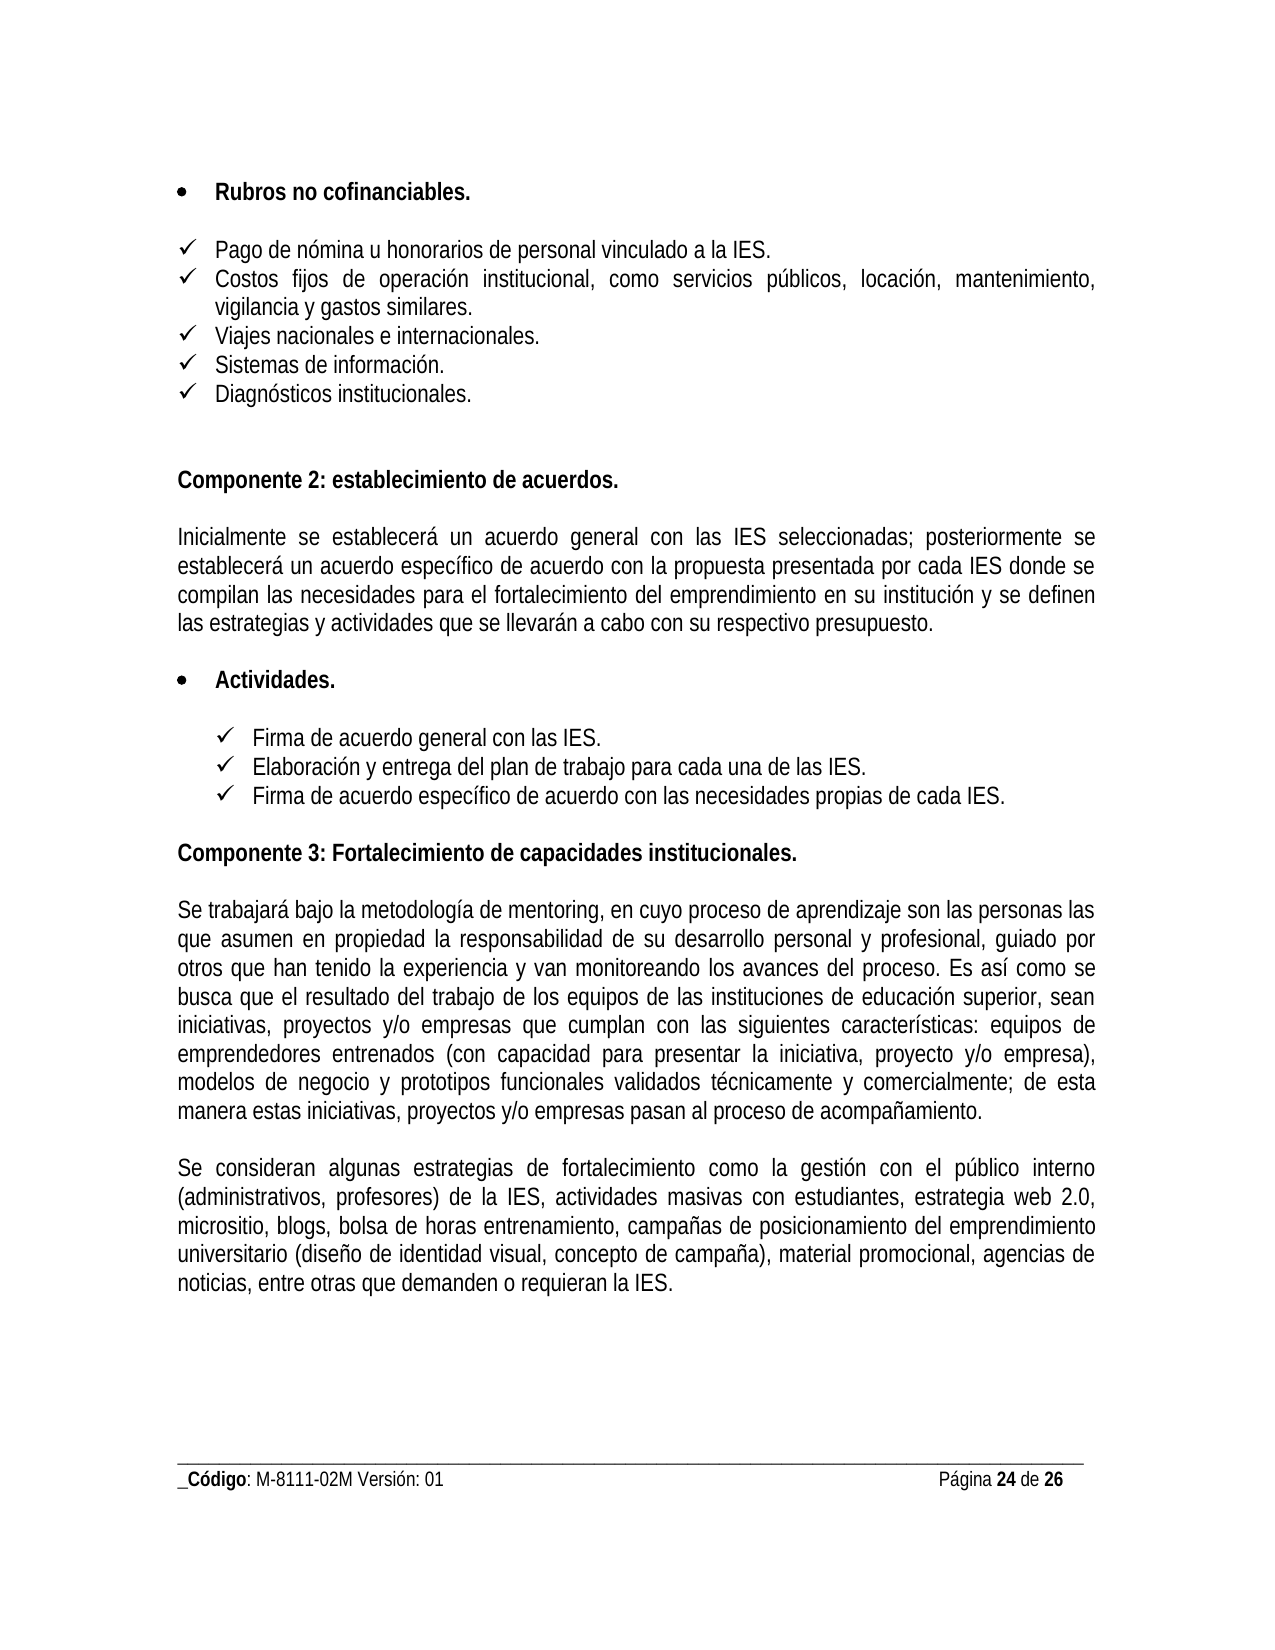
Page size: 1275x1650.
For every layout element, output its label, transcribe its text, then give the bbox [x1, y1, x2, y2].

text Componente 2: establecimiento de acuerdos. [177, 465, 1098, 494]
list Elaboración y entrega del plan de trabajo para cada una de las IES. [215, 752, 1098, 781]
text Se consideran algunas estrategias de fortalecimiento como la gestión con el público interno (administrativos, profesores) de la IES, actividades masivas con estudiantes, estrategia web 2.0, micrositio, blogs, bolsa de horas entrenamiento, campañas de posicionamiento del emprendimiento universitario (diseño de identidad visual, concepto de campaña), material promocional, agencias de noticias, entre otras que demanden o requieran la IES. [177, 1153, 1098, 1297]
list Viajes nacionales e internacionales. [177, 321, 1098, 350]
list Diagnósticos institucionales. [177, 379, 1098, 408]
list Costos fijos de operación institucional, como servicios públicos, locación, mantenimiento, vigilancia y gastos similares. [177, 263, 1098, 321]
text Se trabajará bajo la metodología de mentoring, en cuyo proceso de aprendizaje son las personas las que asumen en propiedad la responsabilidad de su desarrollo personal y profesional, guiado por otros que han tenido la experiencia y van monitoreando los avances del proceso. Es así como se busca que el resultado del trabajo de los equipos de las instituciones de educación superior, sean iniciativas, proyectos y/o empresas que cumplan con las siguientes características: equipos de emprendedores entrenados (con capacidad para presentar la iniciativa, proyecto y/o empresa), modelos de negocio y prototipos funcionales validados técnicamente y comercialmente; de esta manera estas iniciativas, proyectos y/o empresas pasan al proceso de acompañamiento. [177, 896, 1098, 1125]
text Componente 3: Fortalecimiento de capacidades institucionales. [177, 838, 1098, 867]
list Firma de acuerdo general con las IES. [215, 723, 1098, 752]
list Actividades. [177, 666, 1098, 694]
list Rubros no cofinanciables. [177, 177, 1098, 206]
text Inicialmente se establecerá un acuerdo general con las IES seleccionadas; posteriormente se establecerá un acuerdo específico de acuerdo con la propuesta presentada por cada IES donde se compilan las necesidades para el fortalecimiento del emprendimiento en su institución y se definen las estrategias y actividades que se llevarán a cabo con su respectivo presupuesto. [177, 522, 1098, 637]
list Sistemas de información. [177, 350, 1098, 379]
list Firma de acuerdo específico de acuerdo con las necesidades propias de cada IES. [215, 781, 1098, 809]
list Pago de nómina u honorarios de personal vinculado a la IES. [177, 235, 1098, 263]
